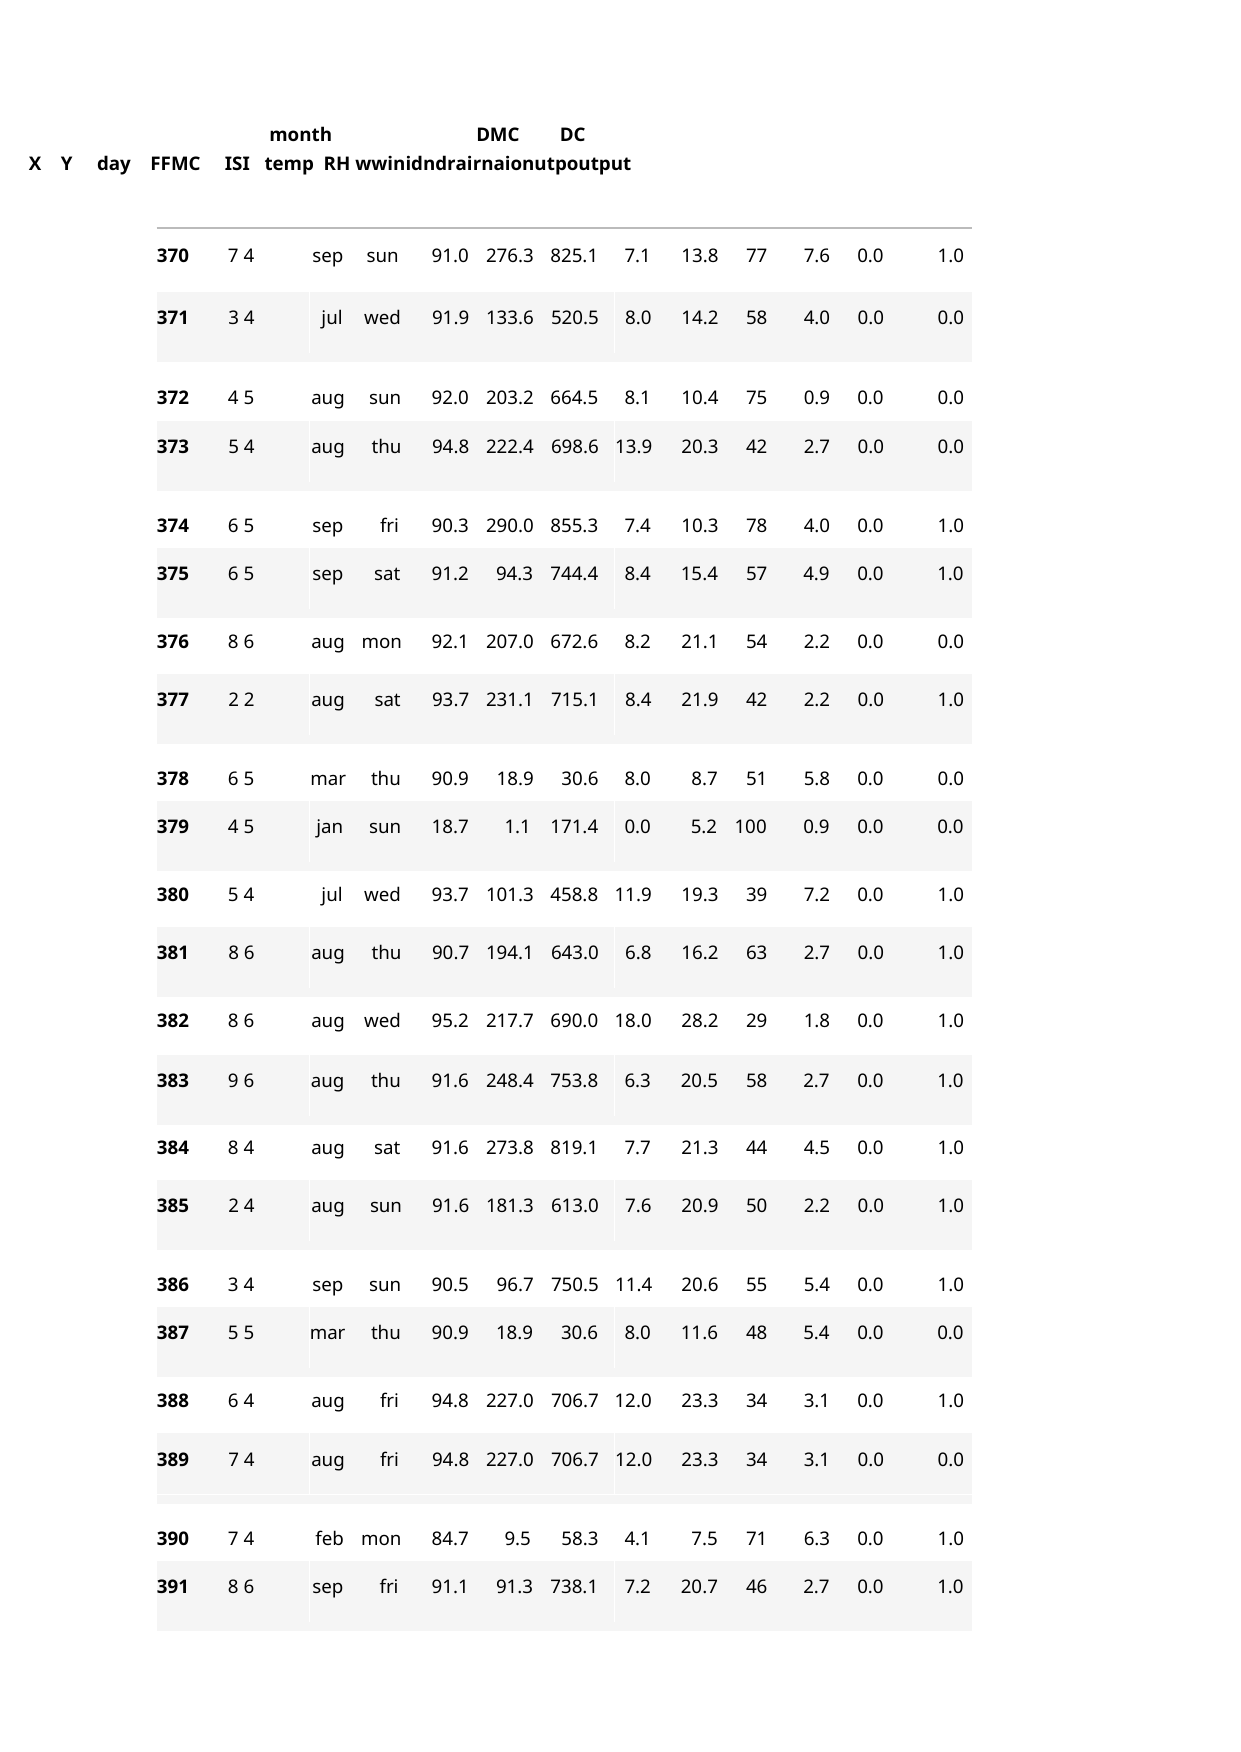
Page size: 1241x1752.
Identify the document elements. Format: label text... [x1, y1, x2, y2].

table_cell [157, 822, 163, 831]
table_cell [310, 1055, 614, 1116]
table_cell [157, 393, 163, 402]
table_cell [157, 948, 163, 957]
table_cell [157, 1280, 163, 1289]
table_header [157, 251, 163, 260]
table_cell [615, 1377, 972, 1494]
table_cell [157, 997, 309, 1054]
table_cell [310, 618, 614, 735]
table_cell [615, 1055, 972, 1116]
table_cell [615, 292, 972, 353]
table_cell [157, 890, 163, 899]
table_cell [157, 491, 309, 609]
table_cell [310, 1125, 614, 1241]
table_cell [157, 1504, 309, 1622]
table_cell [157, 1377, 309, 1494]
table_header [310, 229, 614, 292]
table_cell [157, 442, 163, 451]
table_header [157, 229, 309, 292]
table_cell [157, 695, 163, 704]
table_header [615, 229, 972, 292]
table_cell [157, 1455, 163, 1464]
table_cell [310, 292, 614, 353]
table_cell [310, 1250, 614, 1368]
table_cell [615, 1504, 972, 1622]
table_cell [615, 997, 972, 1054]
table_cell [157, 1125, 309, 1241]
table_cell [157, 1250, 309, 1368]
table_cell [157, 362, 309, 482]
text X Y day FFMC ISI temp RH wwinidndrairnaionutpoutput [23, 150, 989, 176]
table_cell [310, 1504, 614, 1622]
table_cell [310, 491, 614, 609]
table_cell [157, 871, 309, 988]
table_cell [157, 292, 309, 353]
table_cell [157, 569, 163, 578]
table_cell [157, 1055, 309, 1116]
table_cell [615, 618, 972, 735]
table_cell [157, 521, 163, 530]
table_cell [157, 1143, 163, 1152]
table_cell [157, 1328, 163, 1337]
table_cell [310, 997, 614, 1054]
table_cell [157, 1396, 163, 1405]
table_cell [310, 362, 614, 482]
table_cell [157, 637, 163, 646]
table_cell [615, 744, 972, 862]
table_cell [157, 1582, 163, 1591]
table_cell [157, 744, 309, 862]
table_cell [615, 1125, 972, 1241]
text month DMC DC [0, 122, 989, 147]
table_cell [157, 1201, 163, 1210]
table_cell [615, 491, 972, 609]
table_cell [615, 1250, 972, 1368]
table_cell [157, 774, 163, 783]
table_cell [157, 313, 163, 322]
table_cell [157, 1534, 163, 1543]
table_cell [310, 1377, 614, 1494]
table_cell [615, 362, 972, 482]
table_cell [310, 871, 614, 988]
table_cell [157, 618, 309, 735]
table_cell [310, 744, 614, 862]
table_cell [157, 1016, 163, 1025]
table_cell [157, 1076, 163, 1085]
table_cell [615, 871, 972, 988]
